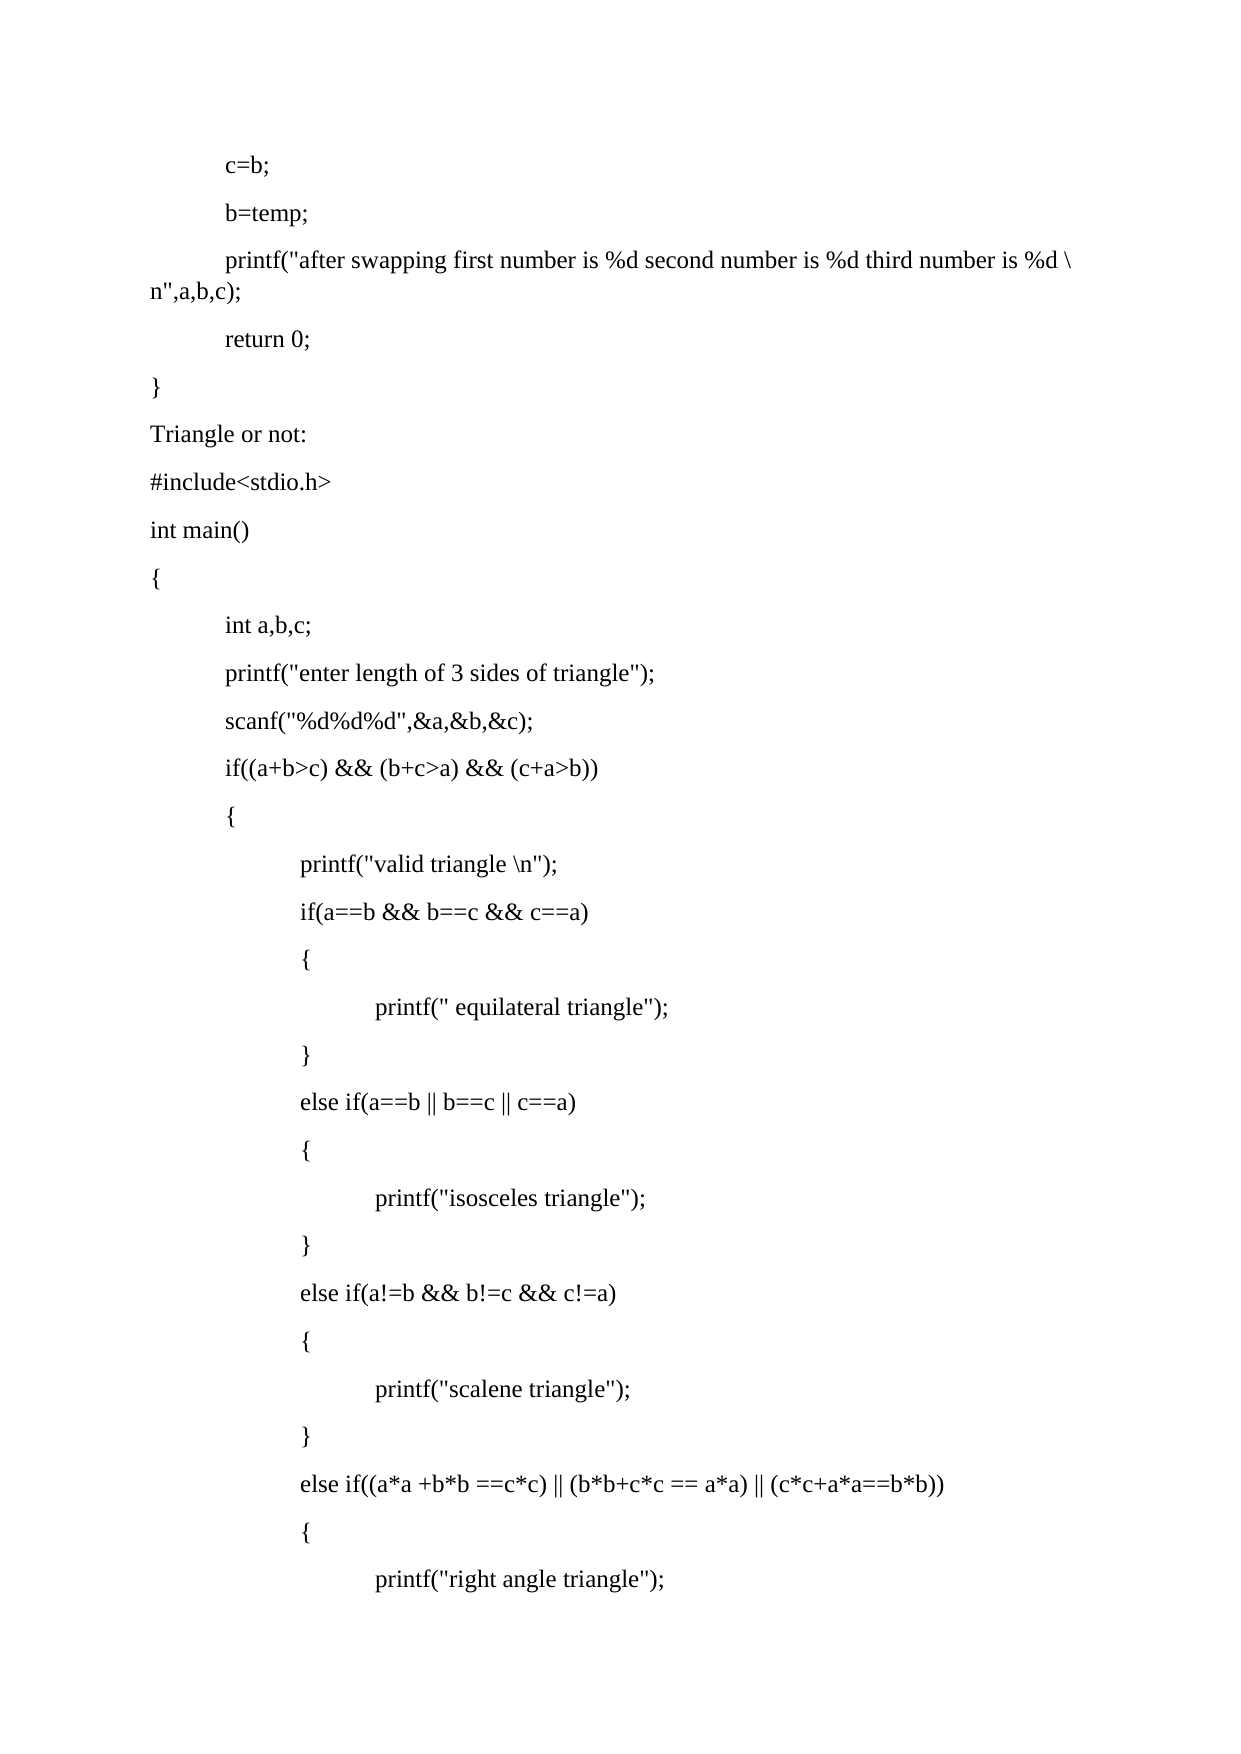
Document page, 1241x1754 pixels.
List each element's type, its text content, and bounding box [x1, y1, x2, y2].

text } [150, 1040, 1090, 1068]
text else if((a*a +b*b ==c*c) || (b*b+c*c == a*a) || (c*c+a*a==b*b)) [150, 1469, 1090, 1498]
text if(a==b && b==c && c==a) [150, 897, 1090, 925]
text printf("scalene triangle"); [150, 1374, 1090, 1402]
text printf("after swapping first number is %d second number is %d third number is %d \n",a,b,c); [150, 245, 1090, 305]
text else if(a==b || b==c || c==a) [150, 1087, 1090, 1116]
text printf("right angle triangle"); [150, 1564, 1090, 1593]
text printf("valid triangle \n"); [150, 849, 1090, 878]
text c=b; [150, 150, 1090, 179]
text printf("isosceles triangle"); [150, 1183, 1090, 1212]
text { [150, 1135, 1090, 1164]
text } [150, 372, 1090, 401]
text printf("enter length of 3 sides of triangle"); [150, 658, 1090, 687]
text else if(a!=b && b!=c && c!=a) [150, 1278, 1090, 1307]
text b=temp; [150, 198, 1090, 226]
text { [150, 1517, 1090, 1546]
text { [150, 563, 1090, 591]
text } [150, 1421, 1090, 1450]
text if((a+b>c) && (b+c>a) && (c+a>b)) [150, 753, 1090, 782]
text { [150, 944, 1090, 973]
text return 0; [150, 324, 1090, 353]
text printf(" equilateral triangle"); [150, 992, 1090, 1021]
text int main() [150, 515, 1090, 544]
text int a,b,c; [150, 610, 1090, 639]
text { [150, 1326, 1090, 1355]
text { [150, 801, 1090, 830]
text Triangle or not: [150, 419, 1090, 448]
text } [150, 1231, 1090, 1259]
text scanf("%d%d%d",&a,&b,&c); [150, 706, 1090, 734]
text #include<stdio.h> [150, 467, 1090, 496]
